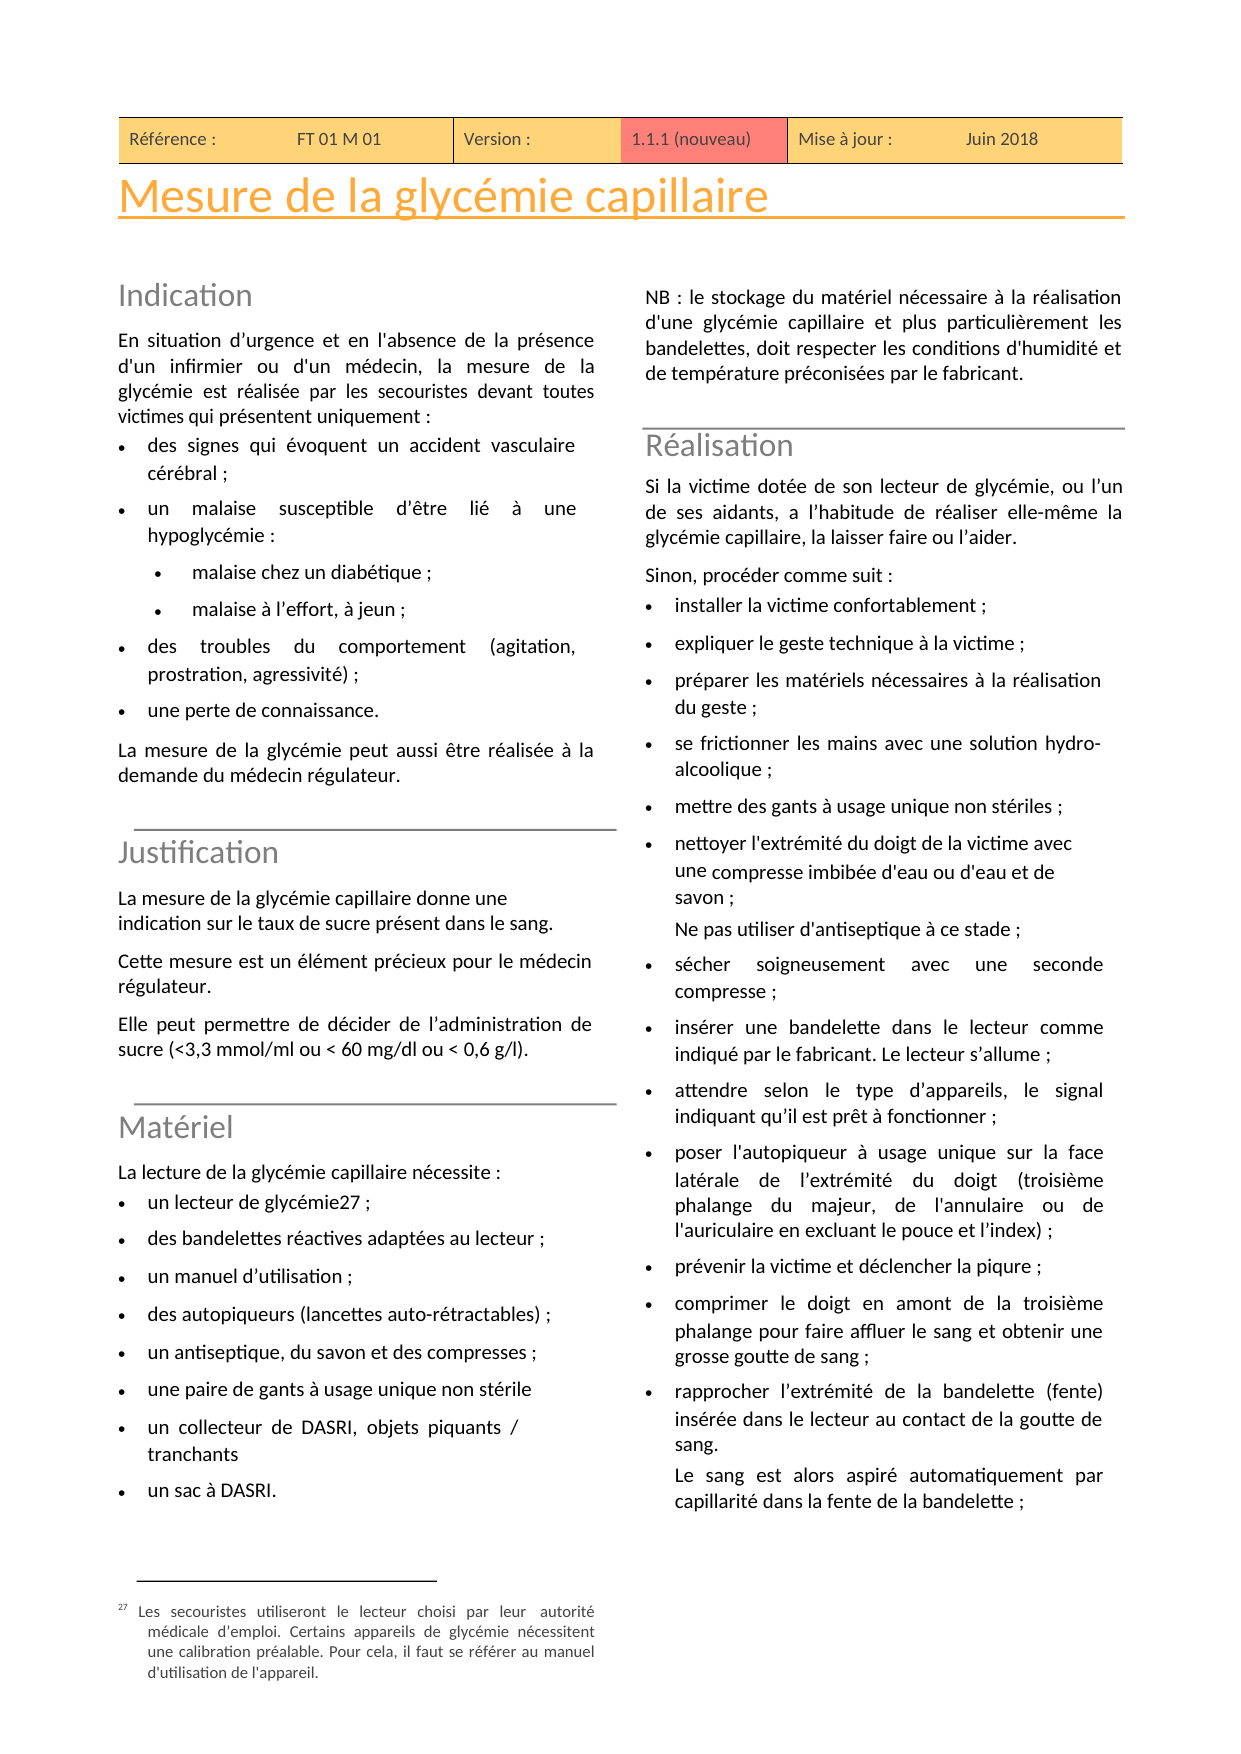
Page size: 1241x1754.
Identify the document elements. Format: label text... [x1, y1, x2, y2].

subtitle Justification [118, 831, 595, 872]
list une perte de connaissance. [118, 697, 595, 725]
list installer la victime confortablement ; [645, 592, 1240, 620]
list un collecteur de DASRI, objets piquants / tranchants [118, 1415, 576, 1466]
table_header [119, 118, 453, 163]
list une paire de gants à usage unique non stérile [118, 1377, 595, 1404]
text Cette mesure est un élément précieux pour le médecin régulateur. [118, 948, 595, 999]
list des autopiqueurs (lancettes auto-rétractables) ; [118, 1301, 595, 1329]
list un antiseptique, du savon et des compresses ; [118, 1339, 595, 1367]
list mettre des gants à usage unique non stériles ; [645, 793, 1240, 821]
subtitle Matériel [118, 1106, 595, 1147]
list poser l'autopiqueur à usage unique sur la face latérale de l’extrémité du doigt (troisième phalange du majeur, de l'annulaire ou de l'auriculaire en excluant le pouce et l’index) ; [645, 1140, 1104, 1242]
subtitle Mesure de la glycémie capillaire [118, 164, 1240, 224]
text Si la victime dotée de son lecteur de glycémie, ou l’un de ses aidants, a l’habitude de réaliser elle-même la glycémie capillaire, la laisser faire ou l’aider. [645, 474, 1123, 550]
list un manuel d’utilisation ; [118, 1263, 595, 1291]
text 27 Les secouristes utiliseront le lecteur choisi par leur autorité médicale d’emploi. Certains appareils de glycémie nécessitent une calibration préalable. Pour cela, il faut se référer au manuel d'utilisation de l'appareil. [118, 1601, 595, 1682]
list sécher soigneusement avec une seconde compresse ; [645, 952, 1103, 1004]
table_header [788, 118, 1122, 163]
list un lecteur de glycémie27 ; [118, 1189, 595, 1217]
text La mesure de la glycémie capillaire donne une indication sur le taux de sucre présent dans le sang. [118, 885, 595, 936]
text La mesure de la glycémie peut aussi être réalisée à la demande du médecin régulateur. [118, 737, 595, 788]
list préparer les matériels nécessaires à la réalisation du geste ; [645, 668, 1103, 720]
text Le sang est alors aspiré automatiquement par capillarité dans la fente de la bandelette ; [674, 1462, 1103, 1513]
list des signes qui évoquent un accident vasculaire cérébral ; [118, 434, 576, 485]
text NB : le stockage du matériel nécessaire à la réalisation d'une glycémie capillaire et plus particulièrement les bandelettes, doit respecter les conditions d'humidité et de température préconisées par le fabricant. [645, 284, 1122, 386]
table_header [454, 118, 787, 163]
list malaise chez un diabétique ; [154, 559, 595, 587]
list malaise à l’effort, à jeun ; [154, 597, 595, 624]
subtitle Réalisation [645, 423, 1240, 464]
list rapprocher l’extrémité de la bandelette (fente) insérée dans le lecteur au contact de la goutte de sang. [645, 1379, 1104, 1456]
text Ne pas utiliser d'antiseptique à ce stade ; [674, 916, 1240, 941]
text Elle peut permettre de décider de l’administration de sucre (<3,3 mmol/ml ou < 60 mg/dl ou < 0,6 g/l). [118, 1011, 595, 1062]
list un sac à DASRI. [118, 1477, 595, 1505]
list insérer une bandelette dans le lecteur comme indiqué par le fabricant. Le lecteur s’allume ; [645, 1015, 1103, 1067]
text Sinon, procéder comme suit : [645, 562, 1240, 588]
subtitle Indication [118, 274, 595, 315]
list se frictionner les mains avec une solution hydro- alcoolique ; [645, 731, 1103, 782]
list nettoyer l'extrémité du doigt de la victime avec une compresse imbibée d'eau ou d'eau et de savon ; [645, 831, 1104, 909]
list des troubles du comportement (agitation, prostration, agressivité) ; [118, 635, 576, 686]
text En situation d’urgence et en l'absence de la présence d'un infirmier ou d'un médecin, la mesure de la glycémie est réalisée par les secouristes devant toutes victimes qui présentent uniquement : [118, 327, 595, 429]
list expliquer le geste technique à la victime ; [645, 630, 1240, 658]
list comprimer le doigt en amont de la troisième phalange pour faire affluer le sang et obtenir une grosse goutte de sang ; [645, 1291, 1104, 1368]
text La lecture de la glycémie capillaire nécessite : [118, 1159, 595, 1185]
list prévenir la victime et déclencher la piqure ; [645, 1253, 1240, 1281]
list des bandelettes réactives adaptées au lecteur ; [118, 1226, 595, 1253]
list un malaise susceptible d’être lié à une hypoglycémie : [118, 497, 576, 548]
list attendre selon le type d’appareils, le signal indiquant qu’il est prêt à fonctionner ; [645, 1078, 1103, 1129]
